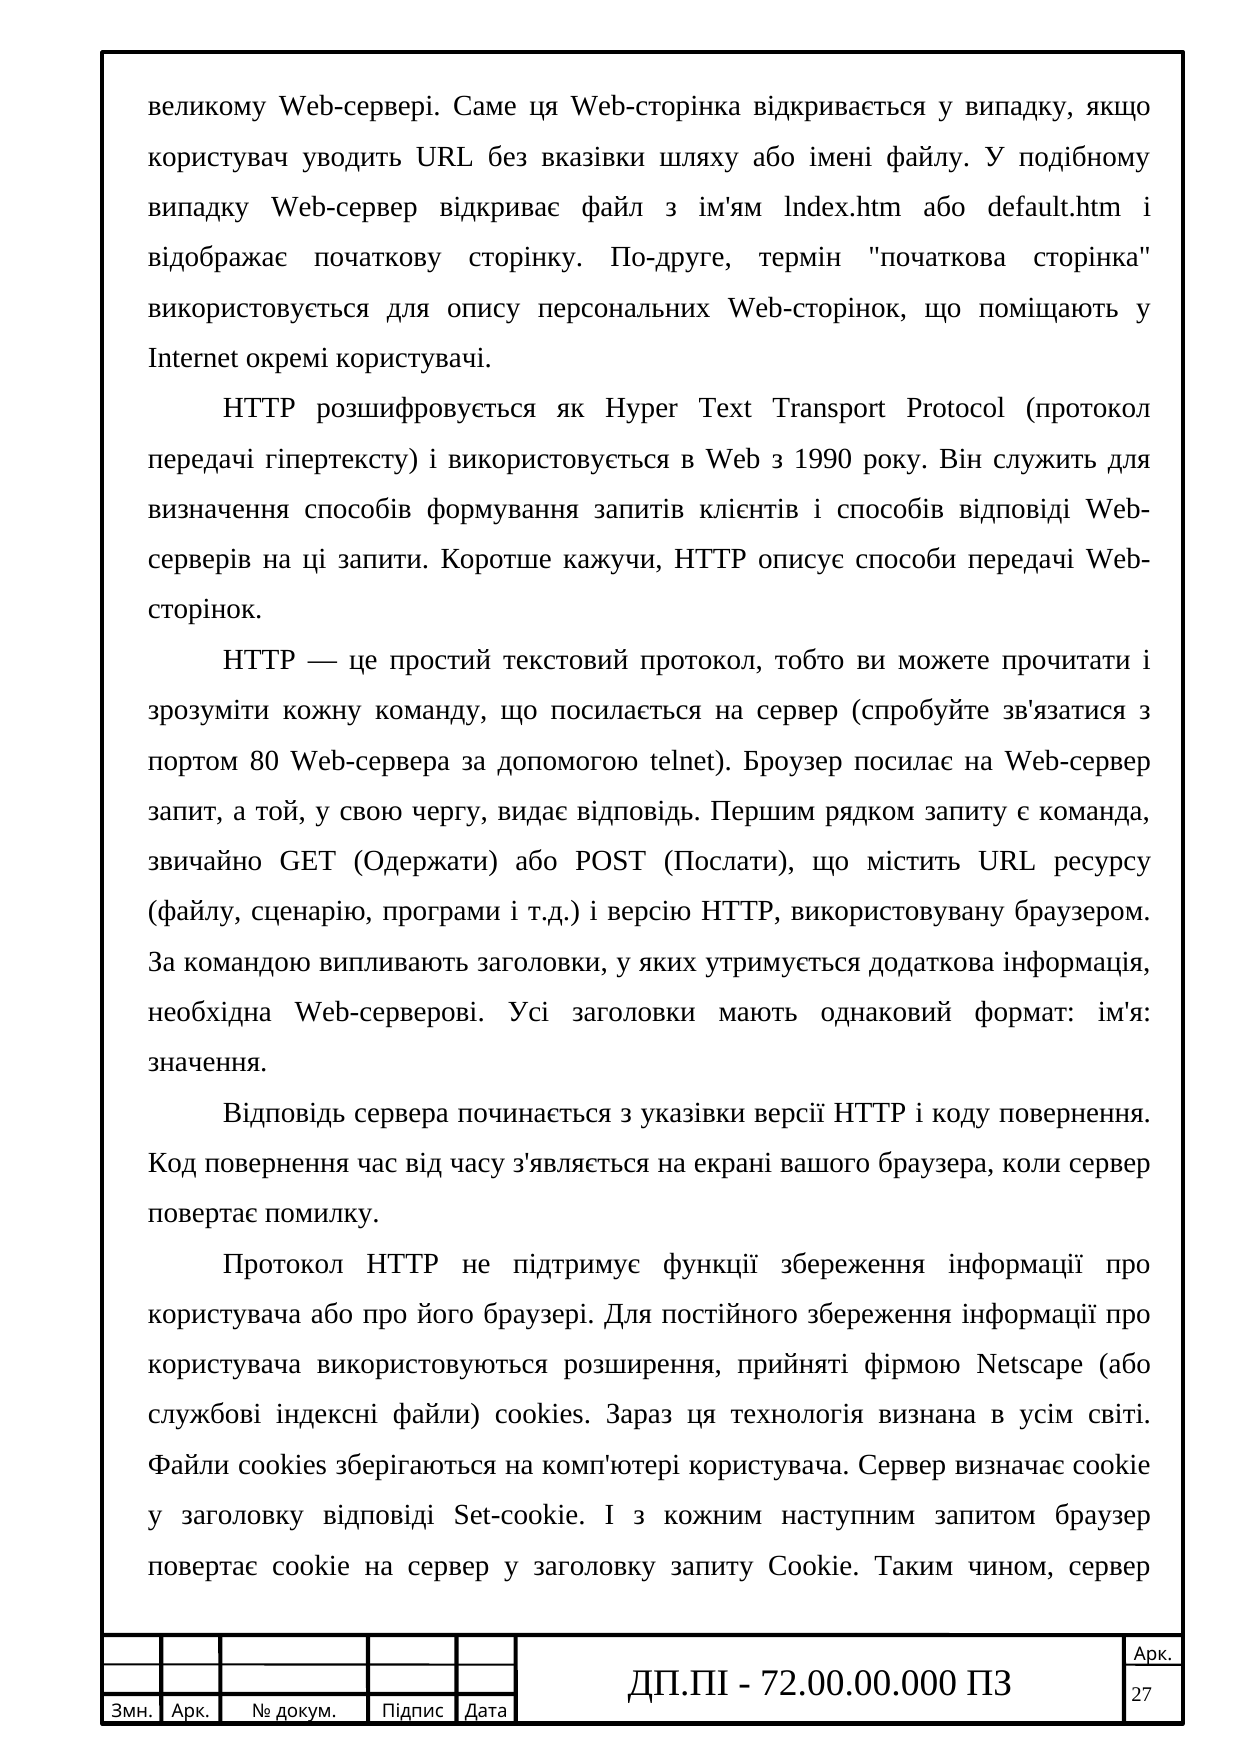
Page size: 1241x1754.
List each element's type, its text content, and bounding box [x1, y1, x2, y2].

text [148, 1246, 1152, 1581]
text HTTP — це простий текстовий протокол, тобто ви можете прочитати і зрозуміти кожну команду, що посилається на сервер (спробуйте зв'язатися з портом 80 Web-сервера за допомогою telnet). Броузер посилає на Web-сервер запит, а той, у свою чергу, видає відповідь. Першим рядком запиту є команда, звичайно GET (Одержати) або POST (Послати), що містить URL ресурсу (файлу, сценарію, програми і т.д.) і версію HTTP, використовувану браузером. За командою випливають заголовки, у яких утримується додаткова інформація, необхідна Web-серверові. Усі заголовки мають однаковий формат: ім'я: значення. [148, 642, 1152, 1078]
text Відповідь сервера починається з указівки версії HTTP і коду повернення. Код повернення час від часу з'являється на екрані вашого браузера, коли сервер повертає помилку. [148, 1095, 1152, 1229]
text HTTP розшифровується як Hyper Text Transport Protocol (протокол передачі гіпертексту) і використовується в Web з 1990 року. Він служить для визначення способів формування запитів клієнтів і способів відповіді Web-серверів на ці запити. Коротше кажучи, HTTP описує способи передачі Web-сторінок. [148, 390, 1152, 625]
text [148, 88, 1152, 374]
